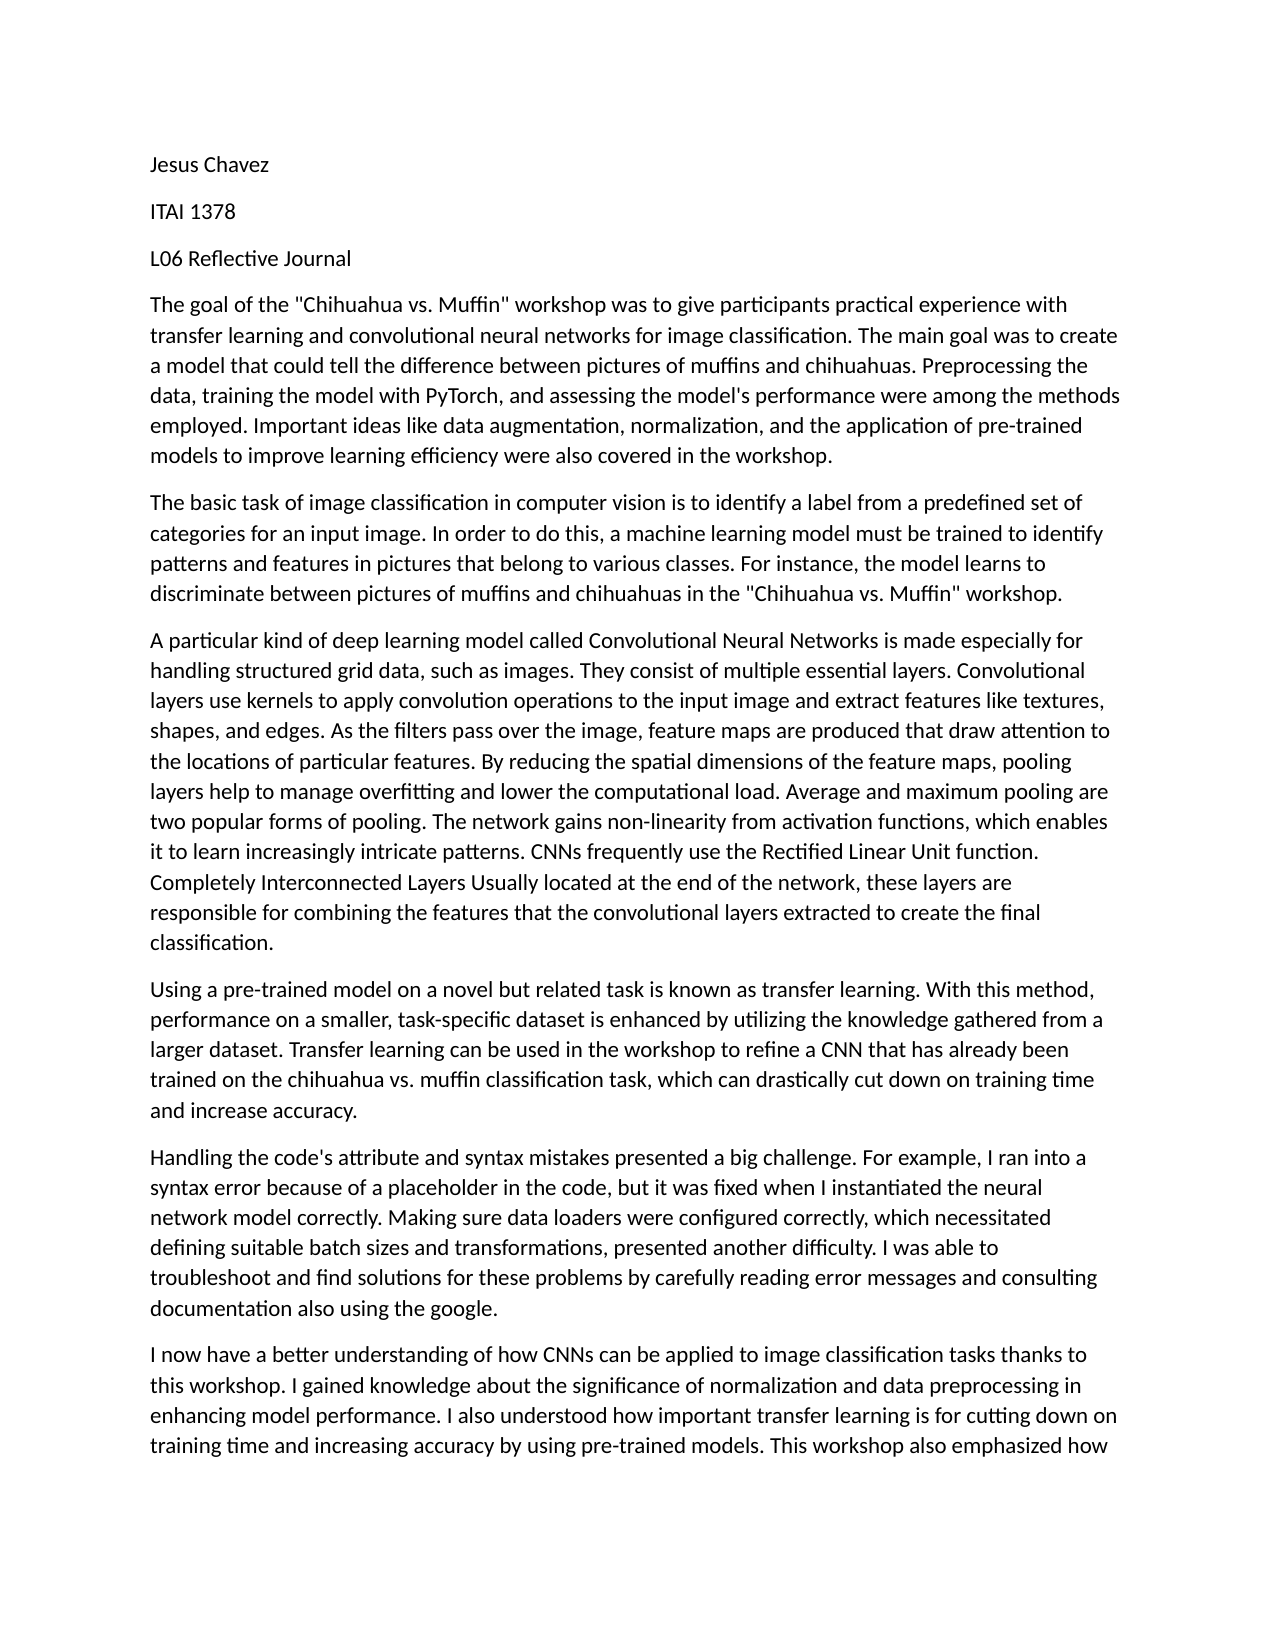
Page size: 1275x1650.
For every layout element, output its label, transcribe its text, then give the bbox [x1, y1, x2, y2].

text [150, 1341, 1125, 1459]
text Handling the code's attribute and syntax mistakes presented a big challenge. For example, I ran into a syntax error because of a placeholder in the code, but it was fixed when I instantiated the neural network model correctly. Making sure data loaders were configured correctly, which necessitated defining suitable batch sizes and transformations, presented another difficulty. I was able to troubleshoot and find solutions for these problems by carefully reading error messages and consulting documentation also using the google. [150, 1143, 1125, 1322]
text The basic task of image classification in computer vision is to identify a label from a predefined set of categories for an input image. In order to do this, a machine learning model must be trained to identify patterns and features in pictures that belong to various classes. For instance, the model learns to discriminate between pictures of muffins and chihuahuas in the "Chihuahua vs. Muffin" workshop. [150, 488, 1125, 607]
text The goal of the "Chihuahua vs. Muffin" workshop was to give participants practical experience with transfer learning and convolutional neural networks for image classification. The main goal was to create a model that could tell the difference between pictures of muffins and chihuahuas. Preprocessing the data, training the model with PyTorch, and assessing the model's performance were among the methods employed. Important ideas like data augmentation, normalization, and the application of pre-trained models to improve learning efficiency were also covered in the workshop. [150, 291, 1125, 470]
text Jesus Chavez [150, 150, 1125, 178]
text Using a pre-trained model on a novel but related task is known as transfer learning. With this method, performance on a smaller, task-specific dataset is enhanced by utilizing the knowledge gathered from a larger dataset. Transfer learning can be used in the workshop to refine a CNN that has already been trained on the chihuahua vs. muffin classification task, which can drastically cut down on training time and increase accuracy. [150, 975, 1125, 1124]
text ITAI 1378 [150, 197, 1125, 225]
text L06 Reflective Journal [150, 244, 1125, 272]
text A particular kind of deep learning model called Convolutional Neural Networks is made especially for handling structured grid data, such as images. They consist of multiple essential layers. Convolutional layers use kernels to apply convolution operations to the input image and extract features like textures, shapes, and edges. As the filters pass over the image, feature maps are produced that draw attention to the locations of particular features. By reducing the spatial dimensions of the feature maps, pooling layers help to manage overfitting and lower the computational load. Average and maximum pooling are two popular forms of pooling. The network gains non-linearity from activation functions, which enables it to learn increasingly intricate patterns. CNNs frequently use the Rectified Linear Unit function. Completely Interconnected Layers Usually located at the end of the network, these layers are responsible for combining the features that the convolutional layers extracted to create the final classification. [150, 626, 1125, 956]
